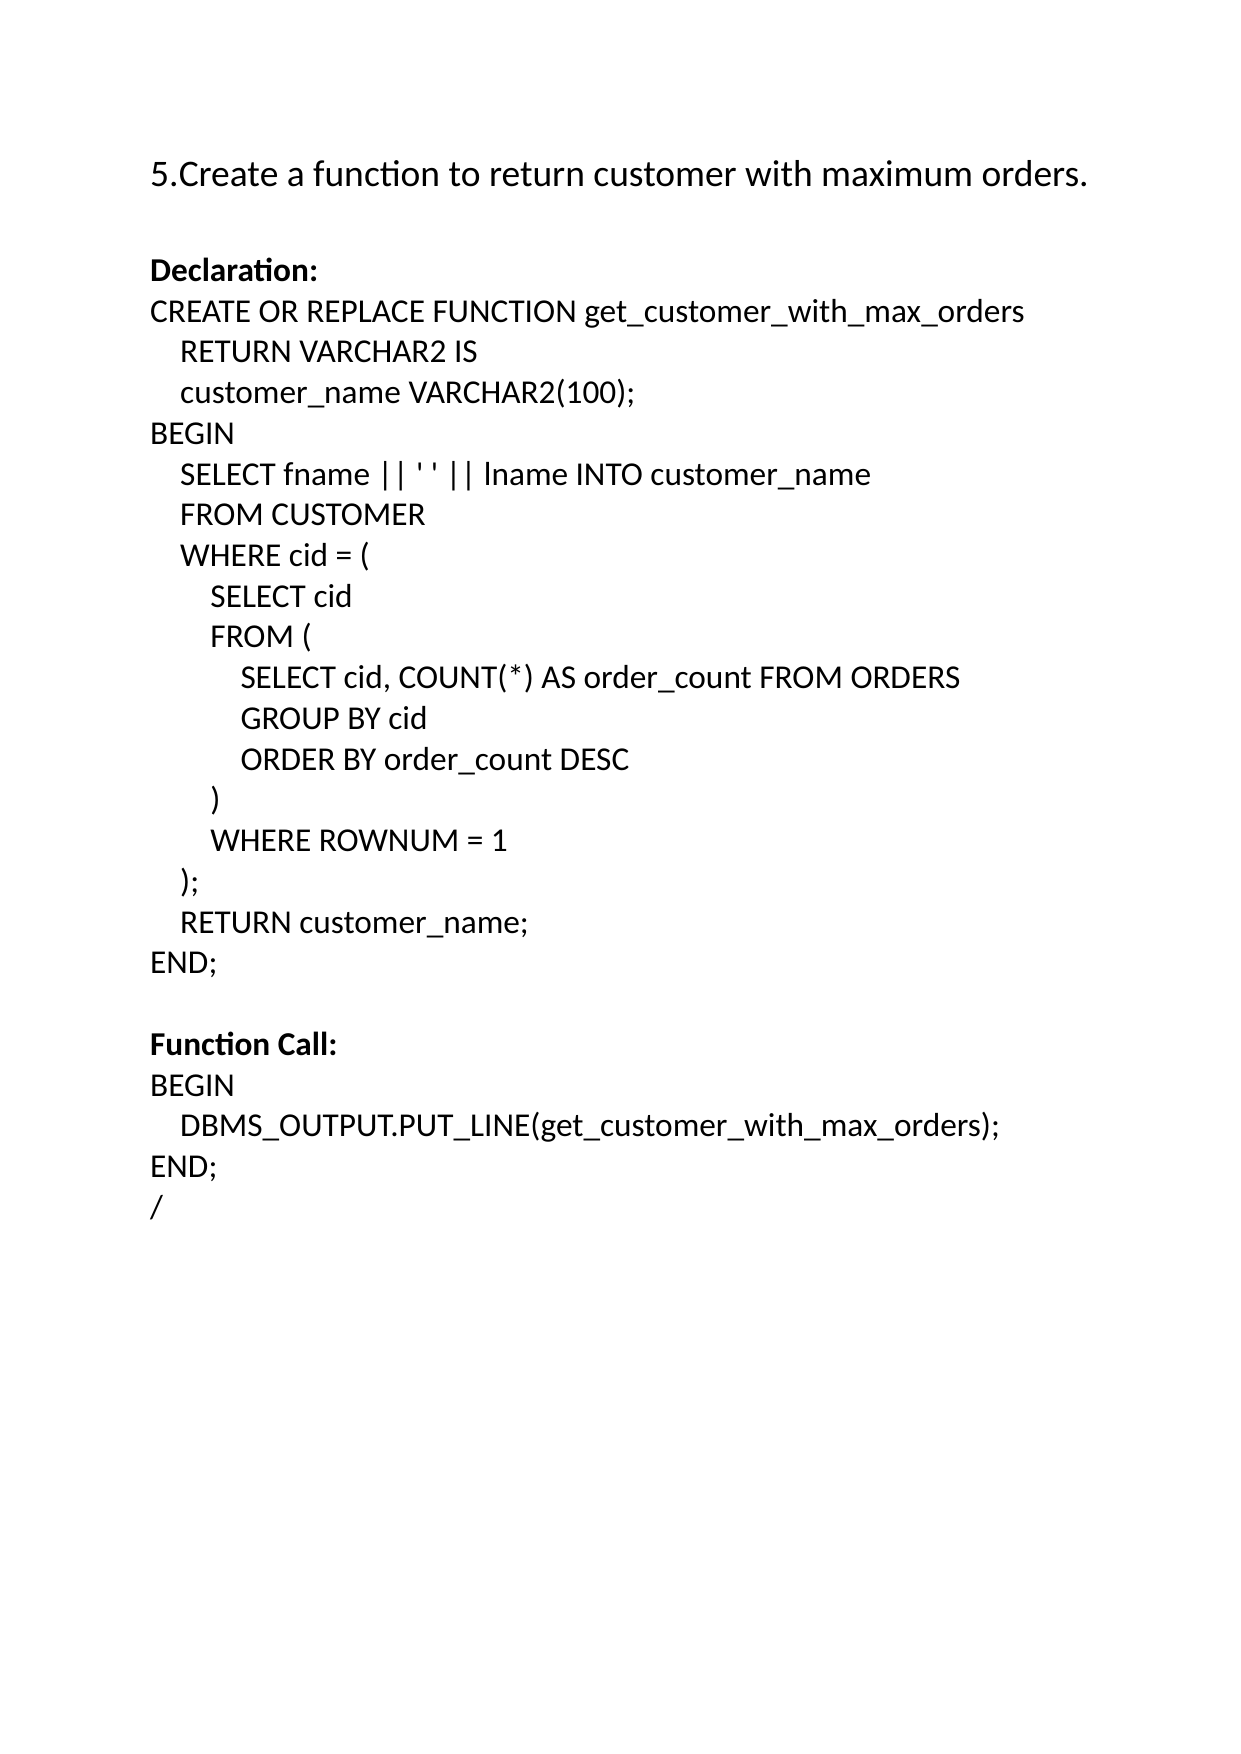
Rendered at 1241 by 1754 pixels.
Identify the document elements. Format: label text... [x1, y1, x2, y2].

text END; [150, 1145, 1090, 1186]
text BEGIN [150, 1063, 1090, 1104]
text / [150, 1186, 1090, 1226]
text FROM CUSTOMER [150, 493, 1090, 534]
text ORDER BY order_count DESC [150, 738, 1090, 778]
text customer_name VARCHAR2(100); [150, 371, 1090, 412]
text WHERE cid = ( [150, 534, 1090, 575]
text BEGIN [150, 412, 1090, 453]
text Declaration: [150, 249, 1090, 290]
text 5.Create a function to return customer with maximum orders. [150, 150, 1090, 196]
text RETURN VARCHAR2 IS [150, 330, 1090, 371]
text SELECT cid [150, 575, 1090, 616]
text Function Call: [150, 1023, 1090, 1063]
text FROM ( [150, 616, 1090, 656]
text ) [150, 778, 1090, 819]
text CREATE OR REPLACE FUNCTION get_customer_with_max_orders [150, 290, 1090, 330]
text SELECT cid, COUNT(*) AS order_count FROM ORDERS [150, 656, 1090, 697]
text SELECT fname || ' ' || lname INTO customer_name [150, 453, 1090, 493]
text ); [150, 860, 1090, 901]
text GROUP BY cid [150, 697, 1090, 738]
text END; [150, 941, 1090, 982]
text WHERE ROWNUM = 1 [150, 819, 1090, 860]
text RETURN customer_name; [150, 901, 1090, 941]
text DBMS_OUTPUT.PUT_LINE(get_customer_with_max_orders); [150, 1104, 1090, 1145]
